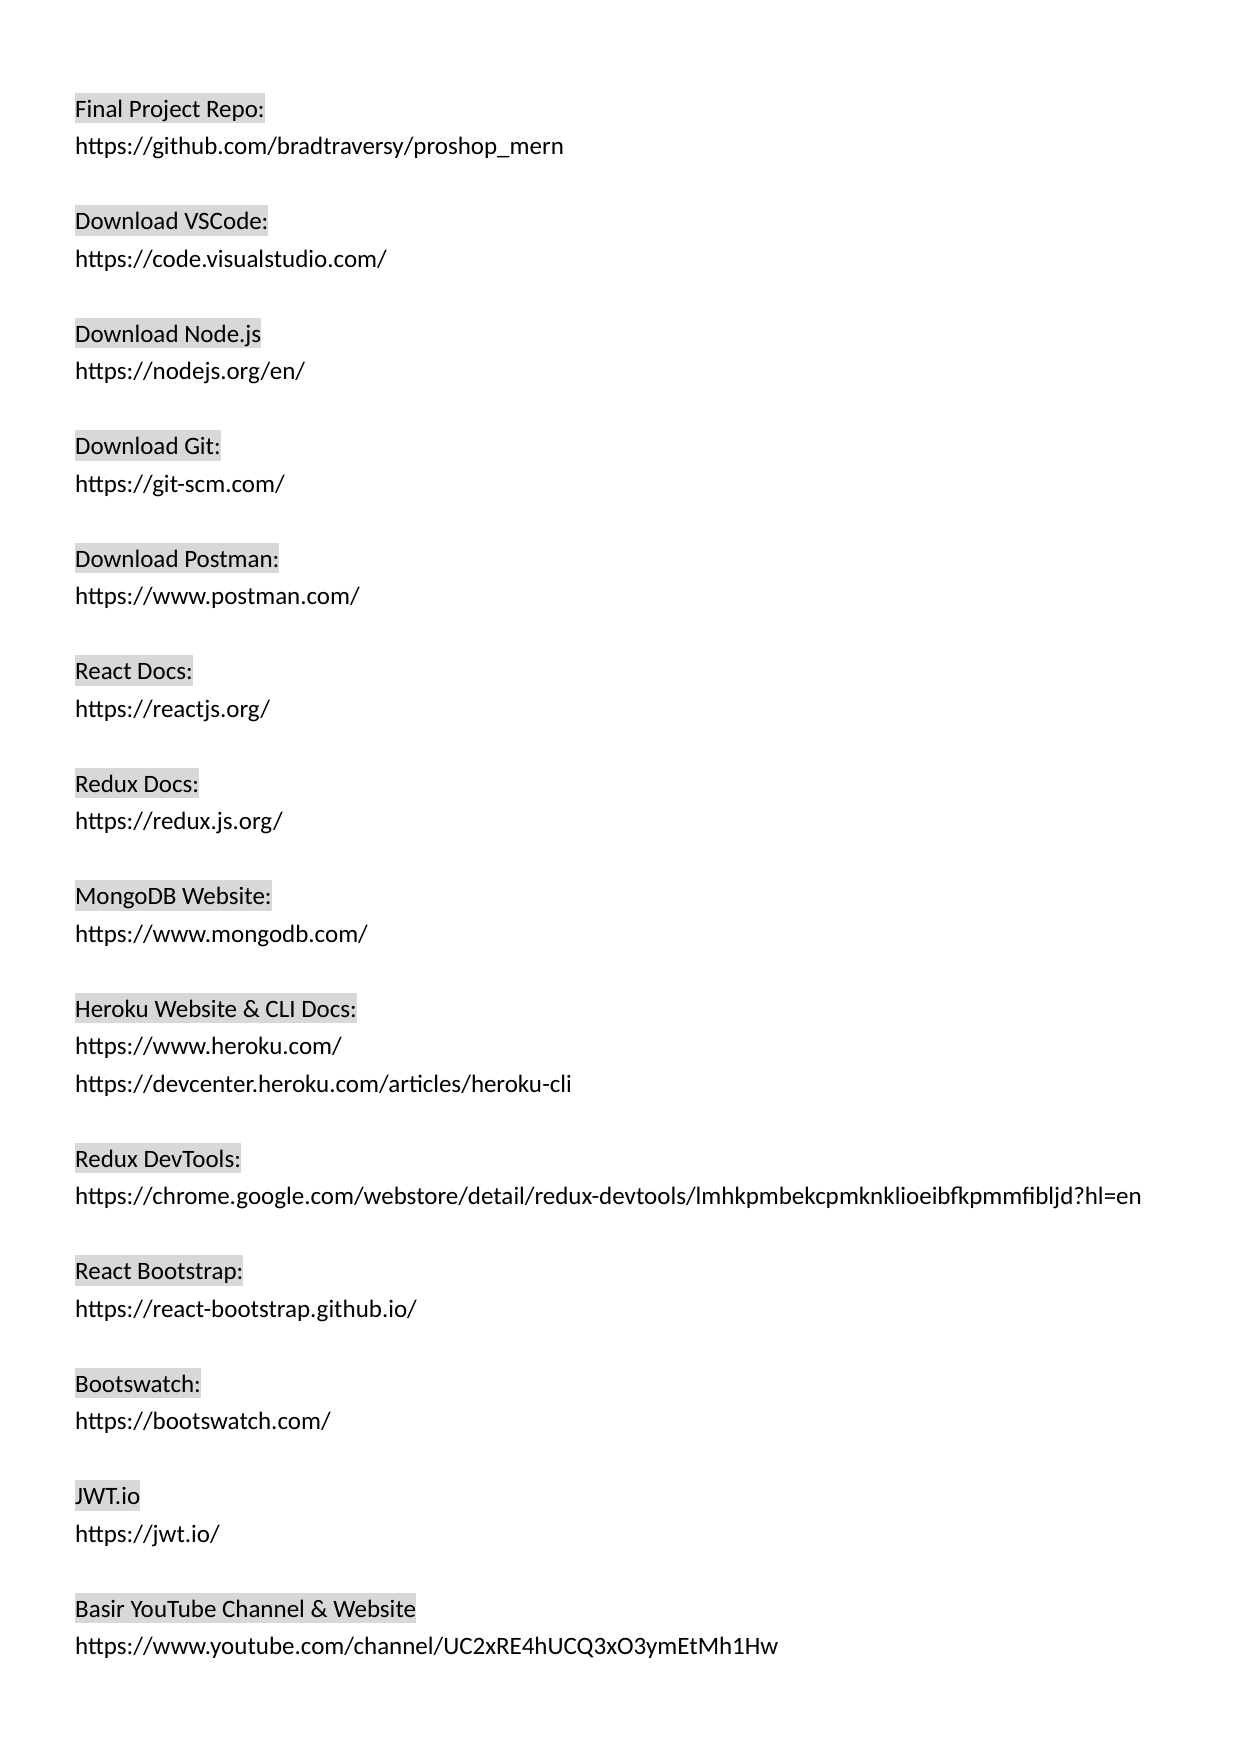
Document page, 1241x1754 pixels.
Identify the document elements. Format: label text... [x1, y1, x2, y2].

text Download VSCode: [75, 202, 1165, 239]
text MongoDB Website: [75, 877, 1165, 914]
text https://bootswatch.com/ [75, 1402, 1165, 1439]
text https://reactjs.org/ [75, 689, 1165, 727]
text Heroku Website & CLI Docs: [75, 989, 1165, 1027]
text https://git-scm.com/ [75, 464, 1165, 502]
text https://github.com/bradtraversy/proshop_mern [75, 127, 1165, 164]
text https://jwt.io/ [75, 1514, 1165, 1552]
text https://redux.js.org/ [75, 802, 1165, 839]
text Redux DevTools: [75, 1139, 1165, 1177]
text JWT.io [75, 1477, 1165, 1514]
text https://www.youtube.com/channel/UC2xRE4hUCQ3xO3ymEtMh1Hw [75, 1627, 1165, 1664]
text Download Git: [75, 427, 1165, 464]
text https://nodejs.org/en/ [75, 352, 1165, 389]
text https://chrome.google.com/webstore/detail/redux-devtools/lmhkpmbekcpmknklioeibfkpmmfibljd?hl=en [75, 1177, 1165, 1214]
text https://www.heroku.com/ [75, 1027, 1165, 1064]
text Bootswatch: [75, 1364, 1165, 1402]
text https://www.mongodb.com/ [75, 914, 1165, 952]
text Download Node.js [75, 314, 1165, 352]
text https://www.postman.com/ [75, 577, 1165, 614]
text Redux Docs: [75, 764, 1165, 802]
text Basir YouTube Channel & Website [75, 1589, 1165, 1627]
text React Docs: [75, 652, 1165, 689]
text https://react-bootstrap.github.io/ [75, 1289, 1165, 1327]
text Download Postman: [75, 539, 1165, 577]
text https://code.visualstudio.com/ [75, 239, 1165, 277]
text https://devcenter.heroku.com/articles/heroku-cli [75, 1064, 1165, 1102]
text React Bootstrap: [75, 1252, 1165, 1289]
text Final Project Repo: [75, 89, 1165, 127]
